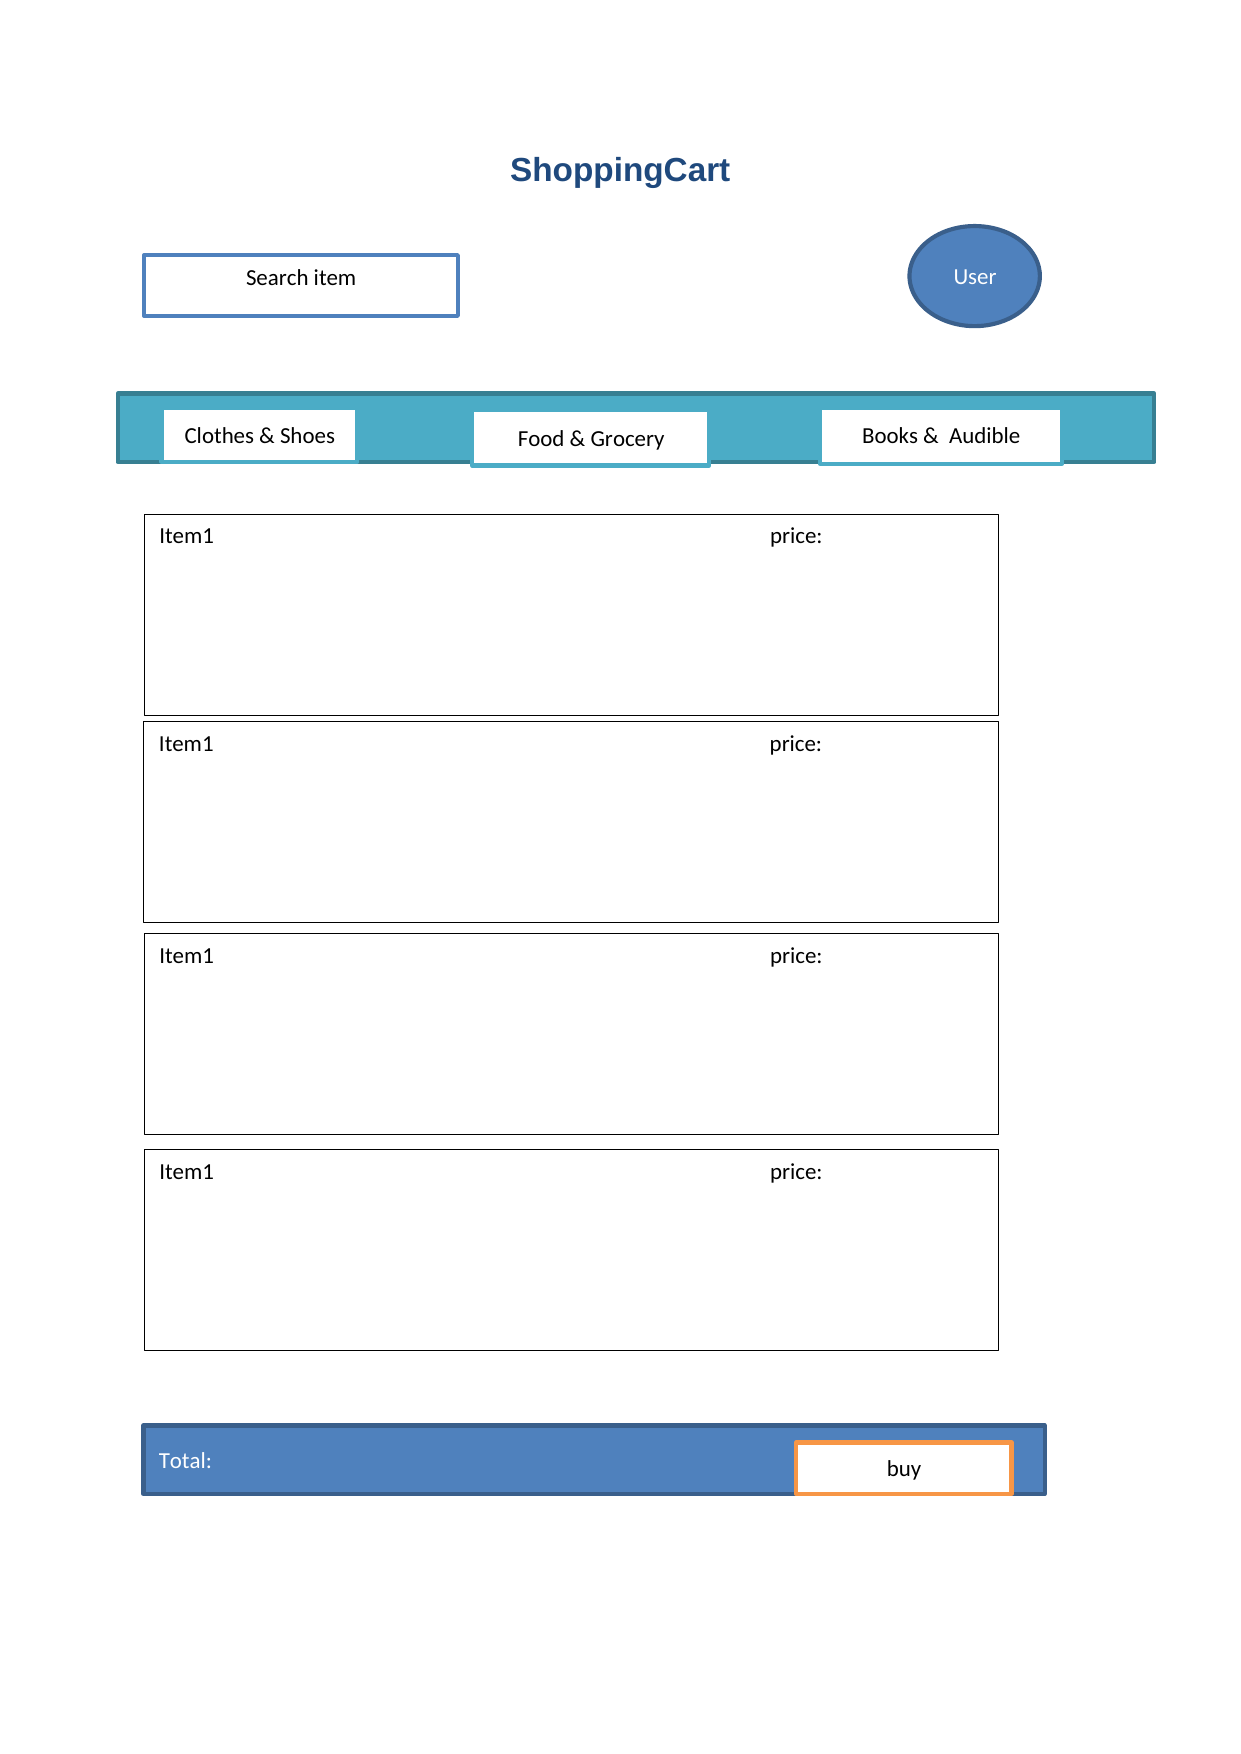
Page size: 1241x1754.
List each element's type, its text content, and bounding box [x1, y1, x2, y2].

subtitle ShoppingCart [150, 150, 1090, 188]
